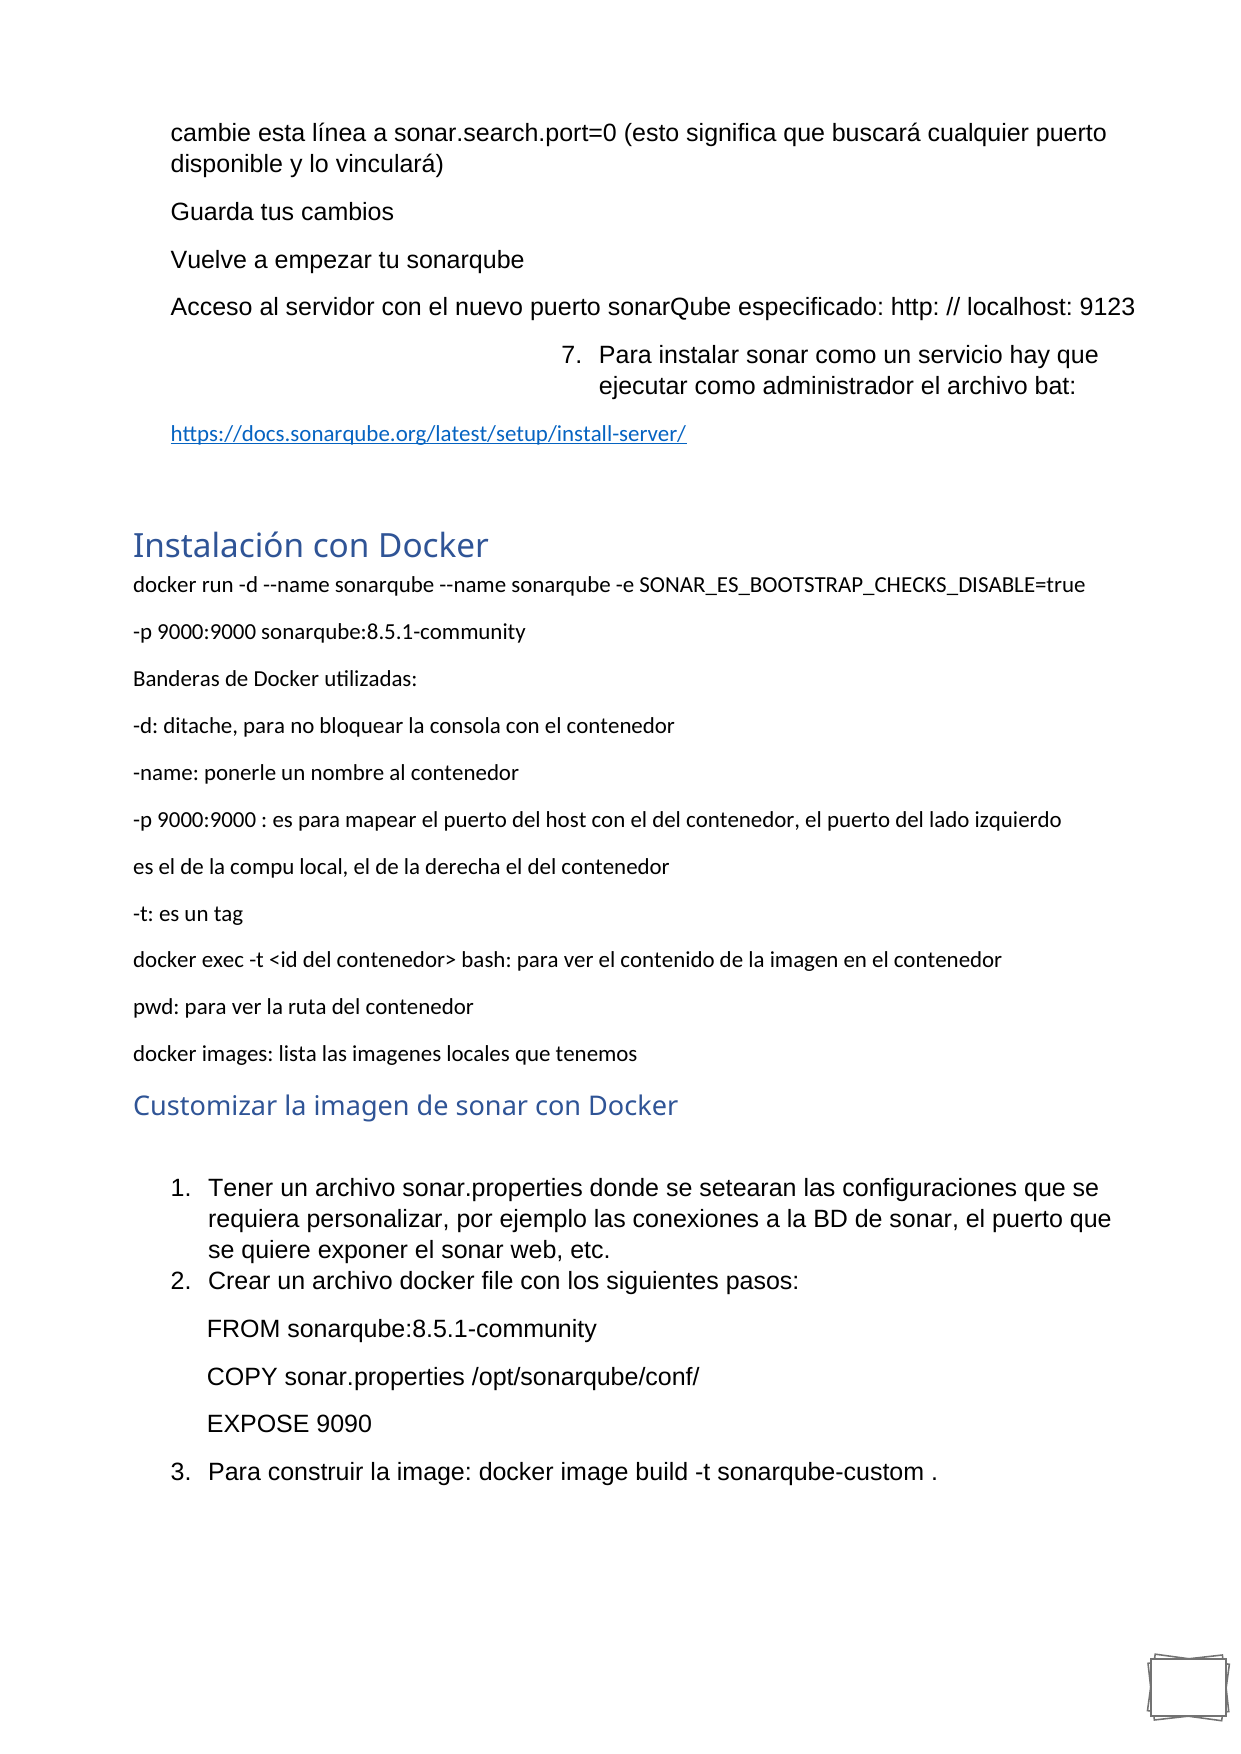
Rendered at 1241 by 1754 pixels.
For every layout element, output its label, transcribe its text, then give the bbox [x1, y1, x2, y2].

subtitle Customizar la imagen de sonar con Docker [133, 1086, 1137, 1123]
text Vuelve a empezar tu sonarqube [170, 244, 1137, 273]
list Para instalar sonar como un servicio hay que ejecutar como administrador el archivo bat: [561, 340, 1137, 400]
list Tener un archivo sonar.properties donde se setearan las configuraciones que se requiera personalizar, por ejemplo las conexiones a la BD de sonar, el puerto que se quiere exponer el sonar web, etc. [170, 1173, 1137, 1264]
text cambie esta línea a sonar.search.port=0 (esto significa que buscará cualquier puerto disponible y lo vinculará) [170, 118, 1137, 178]
text pwd: para ver la ruta del contenedor [133, 992, 1137, 1021]
text Banderas de Docker utilizadas: [133, 664, 1137, 692]
text -p 9000:9000 sonarqube:8.5.1-community [133, 617, 1137, 646]
text docker images: lista las imagenes locales que tenemos [133, 1039, 1137, 1067]
text -name: ponerle un nombre al contenedor [133, 758, 1137, 786]
subtitle Instalación con Docker [133, 522, 1137, 567]
text -t: es un tag [133, 899, 1137, 927]
text es el de la compu local, el de la derecha el del contenedor [133, 852, 1137, 880]
list Para construir la image: docker image build -t sonarqube-custom . [170, 1457, 1137, 1486]
text docker run -d --name sonarqube --name sonarqube -e SONAR_ES_BOOTSTRAP_CHECKS_DISABLE=true [133, 571, 1137, 599]
text -p 9000:9000 : es para mapear el puerto del host con el del contenedor, el puerto del lado izquierdo [133, 805, 1137, 833]
text -d: ditache, para no bloquear la consola con el contenedor [133, 711, 1137, 739]
text docker exec -t <id del contenedor> bash: para ver el contenido de la imagen en el contenedor [133, 946, 1137, 974]
text https://docs.sonarqube.org/latest/setup/install-server/ [170, 419, 1137, 447]
text COPY sonar.properties /opt/sonarqube/conf/ [133, 1361, 1137, 1390]
text FROM sonarqube:8.5.1-community [133, 1314, 1137, 1342]
text EXPOSE 9090 [133, 1409, 1137, 1438]
text Guarda tus cambios [170, 197, 1137, 226]
text Acceso al servidor con el nuevo puerto sonarQube especificado: http: // localhost: 9123 [170, 292, 1137, 321]
list Crear un archivo docker file con los siguientes pasos: [170, 1266, 1137, 1295]
